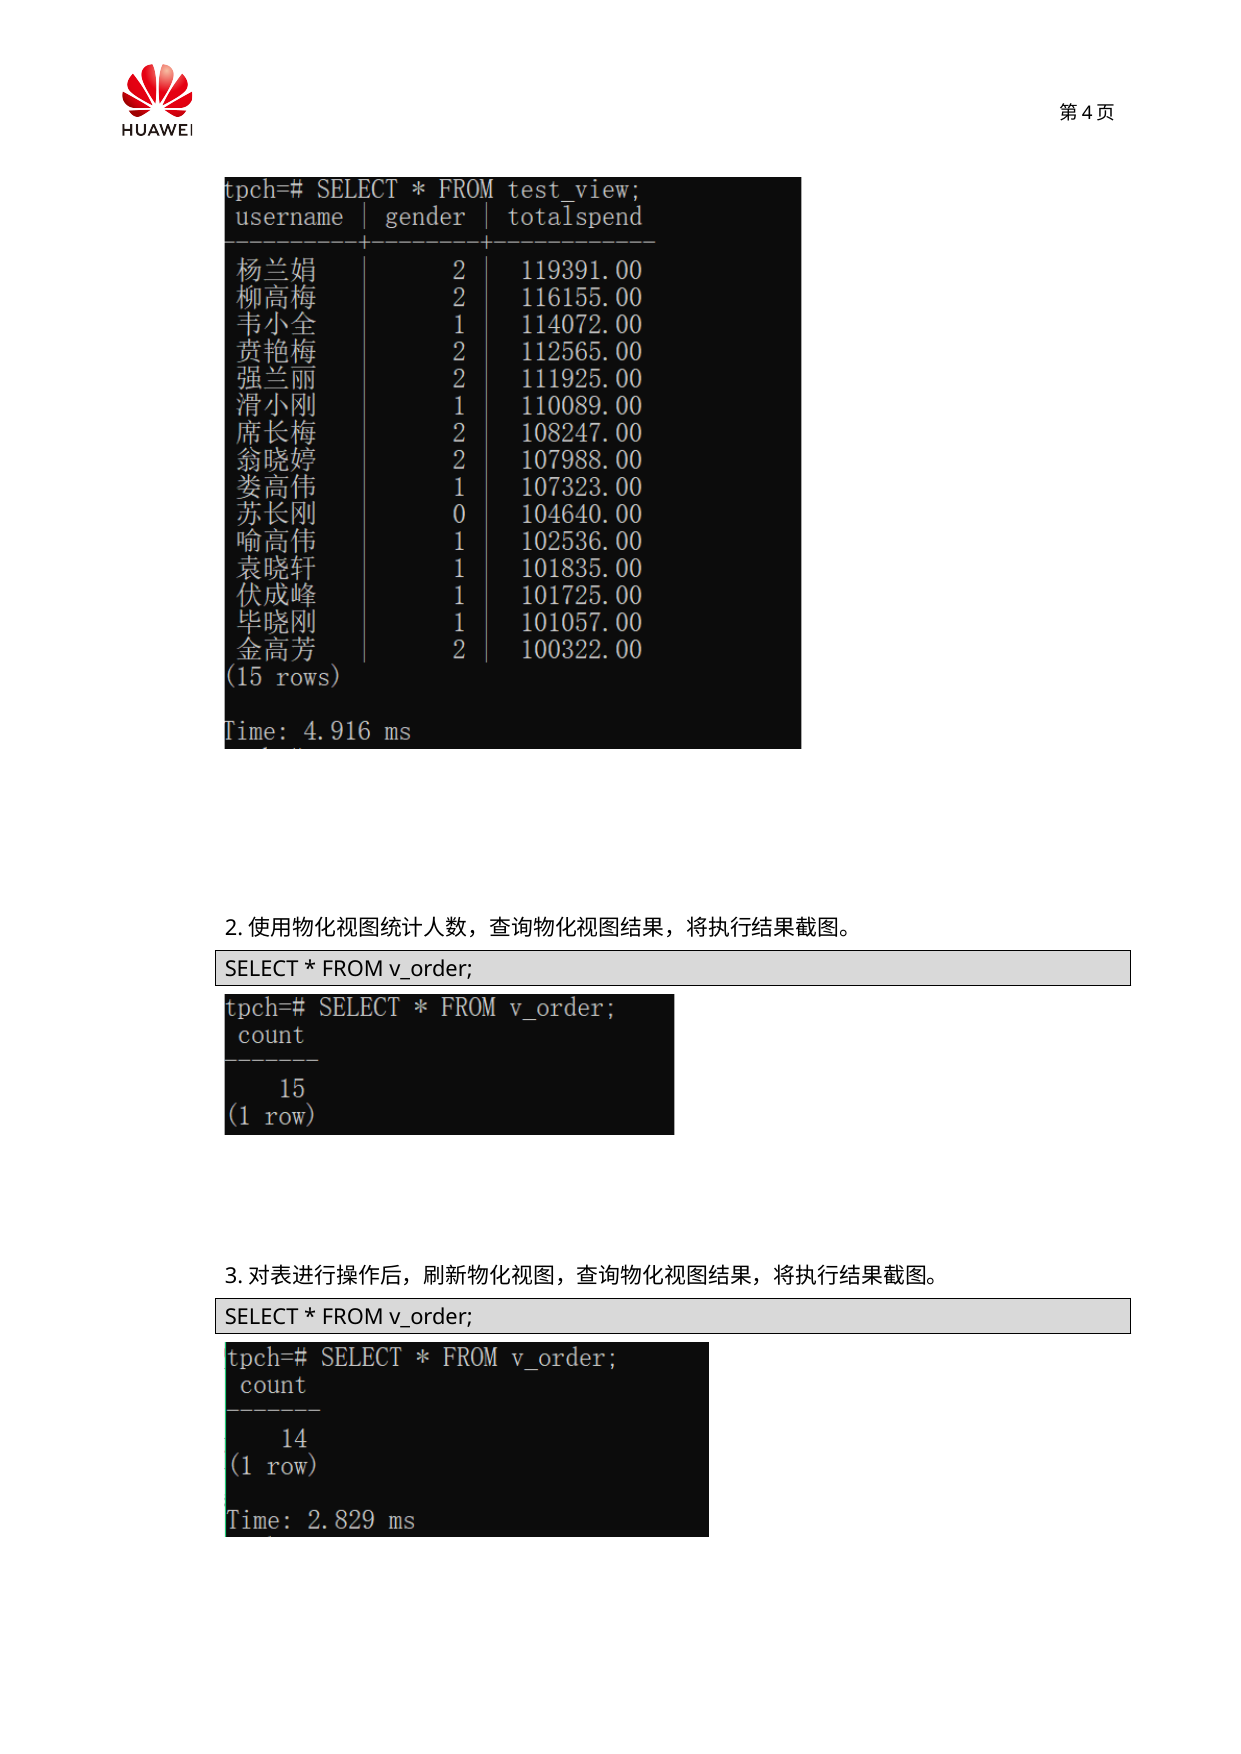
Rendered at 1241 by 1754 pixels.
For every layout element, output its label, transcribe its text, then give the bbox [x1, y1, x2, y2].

text SELECT * FROM v_order; [216, 1299, 1130, 1333]
text 3. 对表进行操作后，刷新物化视图，查询物化视图结果，将执行结果截图。 [224, 1258, 1122, 1289]
text 2. 使用物化视图统计人数，查询物化视图结果，将执行结果截图。 [224, 910, 1122, 942]
picture [122, 64, 193, 136]
picture [224, 994, 675, 1135]
picture [224, 177, 802, 749]
picture [224, 1342, 709, 1537]
text SELECT * FROM v_order; [216, 951, 1130, 985]
